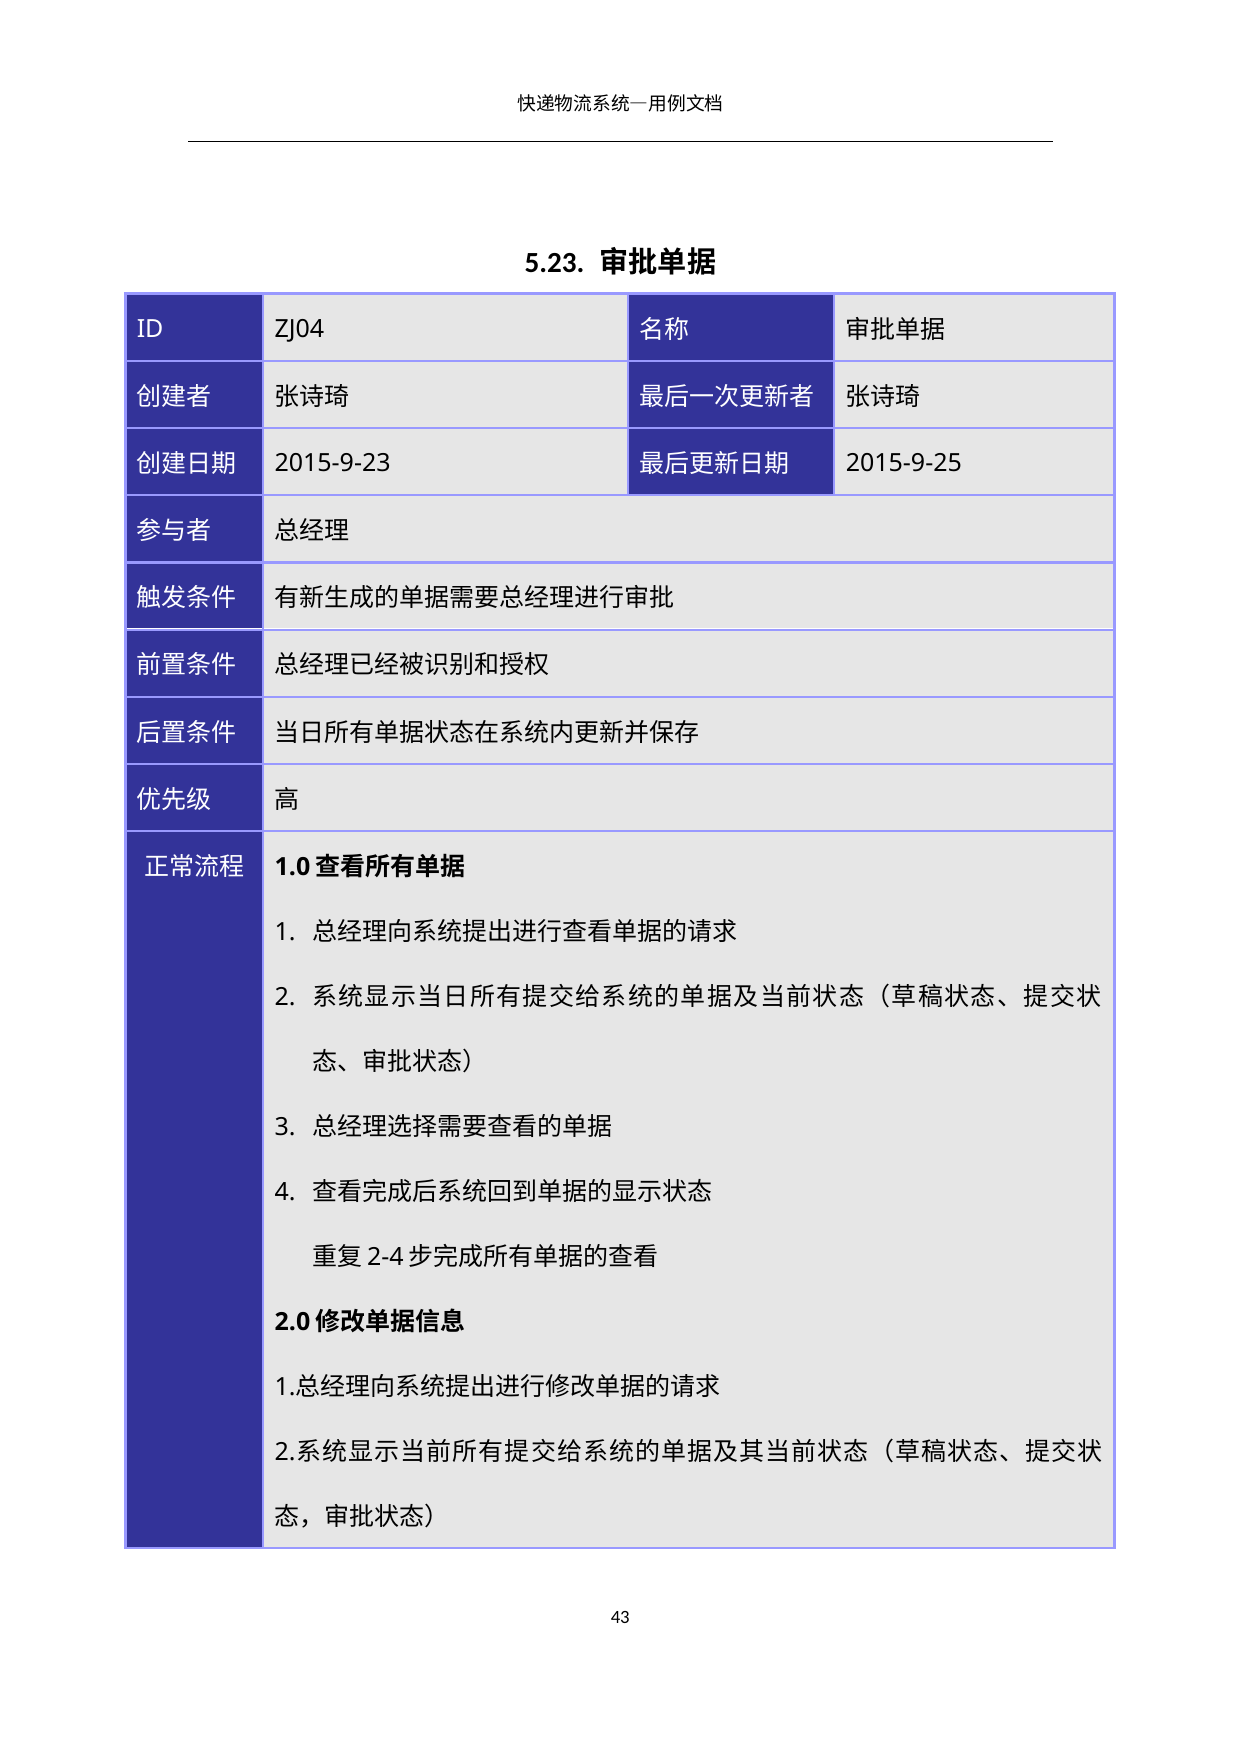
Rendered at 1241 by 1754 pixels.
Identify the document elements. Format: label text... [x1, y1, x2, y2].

table_cell 2015-9-23 [264, 429, 627, 494]
table_cell 当日所有单据状态在系统内更新并保存 [264, 698, 1113, 763]
table_cell 高 [264, 765, 1113, 830]
table_cell 张诗琦 [264, 362, 627, 427]
table_cell 触发条件 [127, 564, 262, 628]
table_cell 参与者 [127, 496, 262, 561]
table_cell 张诗琦 [835, 362, 1113, 427]
table_header ID [127, 295, 262, 360]
table_cell 后置条件 [127, 698, 262, 763]
table_cell 最后更新日期 [629, 429, 833, 494]
table_header ZJ04 [264, 295, 627, 360]
list 审批单据 [187, 227, 1053, 292]
table_cell 创建日期 [127, 429, 262, 494]
table_cell 总经理 [264, 496, 1113, 561]
table_header 名称 [629, 295, 833, 360]
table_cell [264, 832, 1113, 1547]
table_cell 2015-9-25 [835, 429, 1113, 494]
table_cell 前置条件 [127, 631, 262, 696]
table_cell 正常流程 [127, 832, 262, 1547]
table_header 审批单据 [835, 295, 1113, 360]
table_cell 创建者 [127, 362, 262, 427]
table_cell 最后一次更新者 [629, 362, 833, 427]
table_cell 有新生成的单据需要总经理进行审批 [264, 564, 1113, 628]
table_cell 优先级 [127, 765, 262, 830]
table_cell 总经理已经被识别和授权 [264, 631, 1113, 696]
